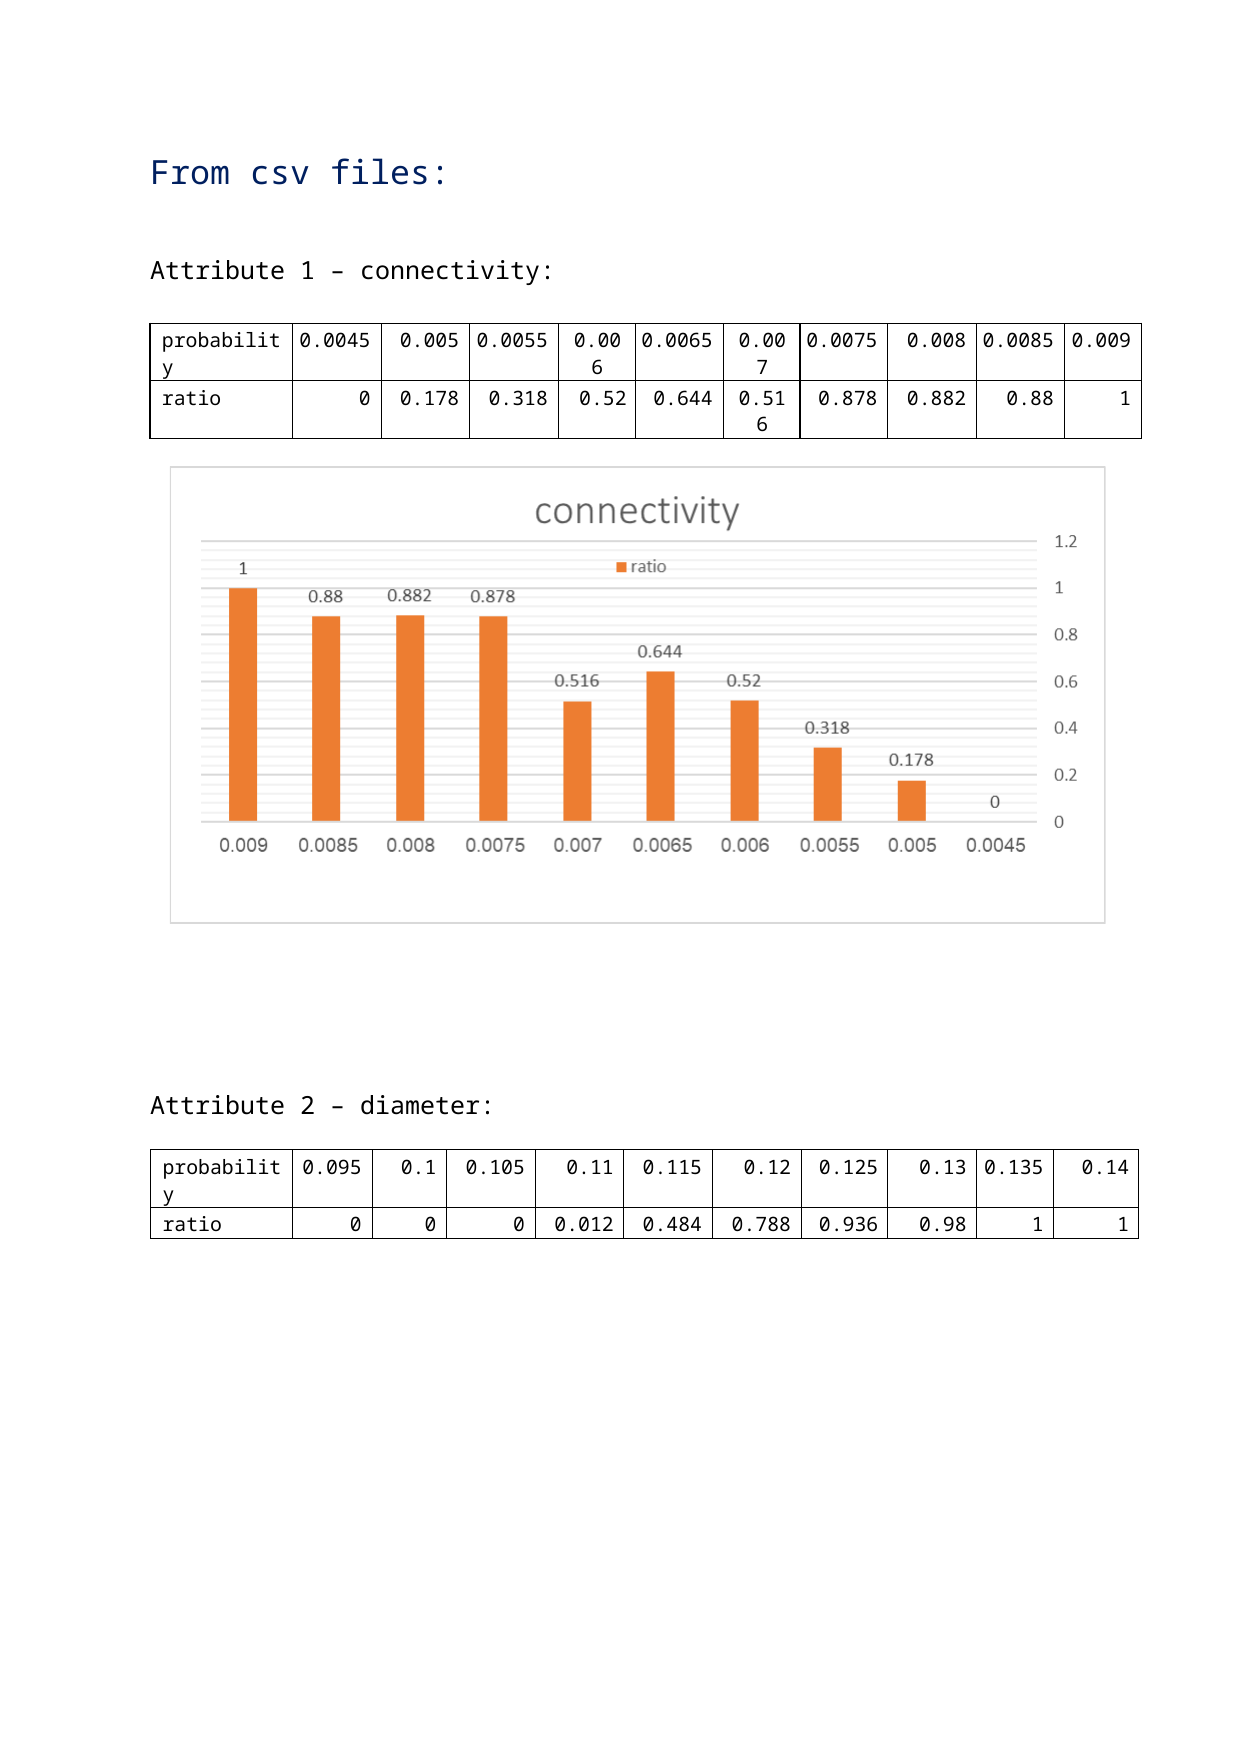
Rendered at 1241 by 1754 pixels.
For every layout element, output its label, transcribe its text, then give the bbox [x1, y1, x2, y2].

table_cell 0.882 [888, 381, 976, 438]
table_cell 0 [373, 1208, 446, 1237]
table_cell 0.178 [382, 381, 469, 438]
table_header 0.0075 [801, 324, 887, 380]
table_cell 1 [1065, 381, 1141, 438]
table_cell 0.98 [888, 1208, 976, 1237]
table_header 0.12 [713, 1150, 801, 1207]
table_header 0.007 [724, 324, 799, 380]
table_cell 1 [977, 1208, 1053, 1237]
table_cell 0.318 [470, 381, 558, 438]
table_cell 0 [293, 1208, 372, 1237]
table_header 0.135 [977, 1150, 1053, 1207]
table_header 0.13 [888, 1150, 976, 1207]
table_header 0.1 [373, 1150, 446, 1207]
table_cell 0 [447, 1208, 535, 1237]
table_cell 0.936 [802, 1208, 887, 1237]
table_header 0.009 [1065, 324, 1141, 380]
table_cell ratio [151, 381, 292, 438]
subtitle From csv files: [150, 148, 1169, 194]
table_header probability [151, 324, 292, 380]
table_cell 0 [293, 381, 381, 438]
table_header 0.125 [802, 1150, 887, 1207]
table_header 0.0085 [977, 324, 1064, 380]
table_cell ratio [151, 1208, 292, 1237]
table_cell 0.88 [977, 381, 1064, 438]
table_cell 0.52 [559, 381, 635, 438]
table_header 0.0055 [470, 324, 558, 380]
picture [169, 466, 1106, 924]
subtitle Attribute 1 – connectivity: [150, 252, 1169, 287]
table_header 0.14 [1054, 1150, 1138, 1207]
table_cell 1 [1054, 1208, 1138, 1237]
table_cell 0.788 [713, 1208, 801, 1237]
table_header 0.006 [559, 324, 635, 380]
table_header 0.0065 [636, 324, 723, 380]
table_header 0.005 [382, 324, 469, 380]
text Attribute 2 – diameter: [150, 1087, 1169, 1121]
table_cell 0.012 [536, 1208, 623, 1237]
table_header 0.008 [888, 324, 976, 380]
table_header probability [151, 1150, 292, 1207]
table_header 0.095 [293, 1150, 372, 1207]
table_cell 0.878 [801, 381, 887, 438]
table_cell 0.484 [624, 1208, 712, 1237]
table_header 0.0045 [293, 324, 381, 380]
table_header 0.105 [447, 1150, 535, 1207]
table_header 0.115 [624, 1150, 712, 1207]
table_cell 0.516 [724, 381, 799, 438]
table_header 0.11 [536, 1150, 623, 1207]
table_cell 0.644 [636, 381, 723, 438]
